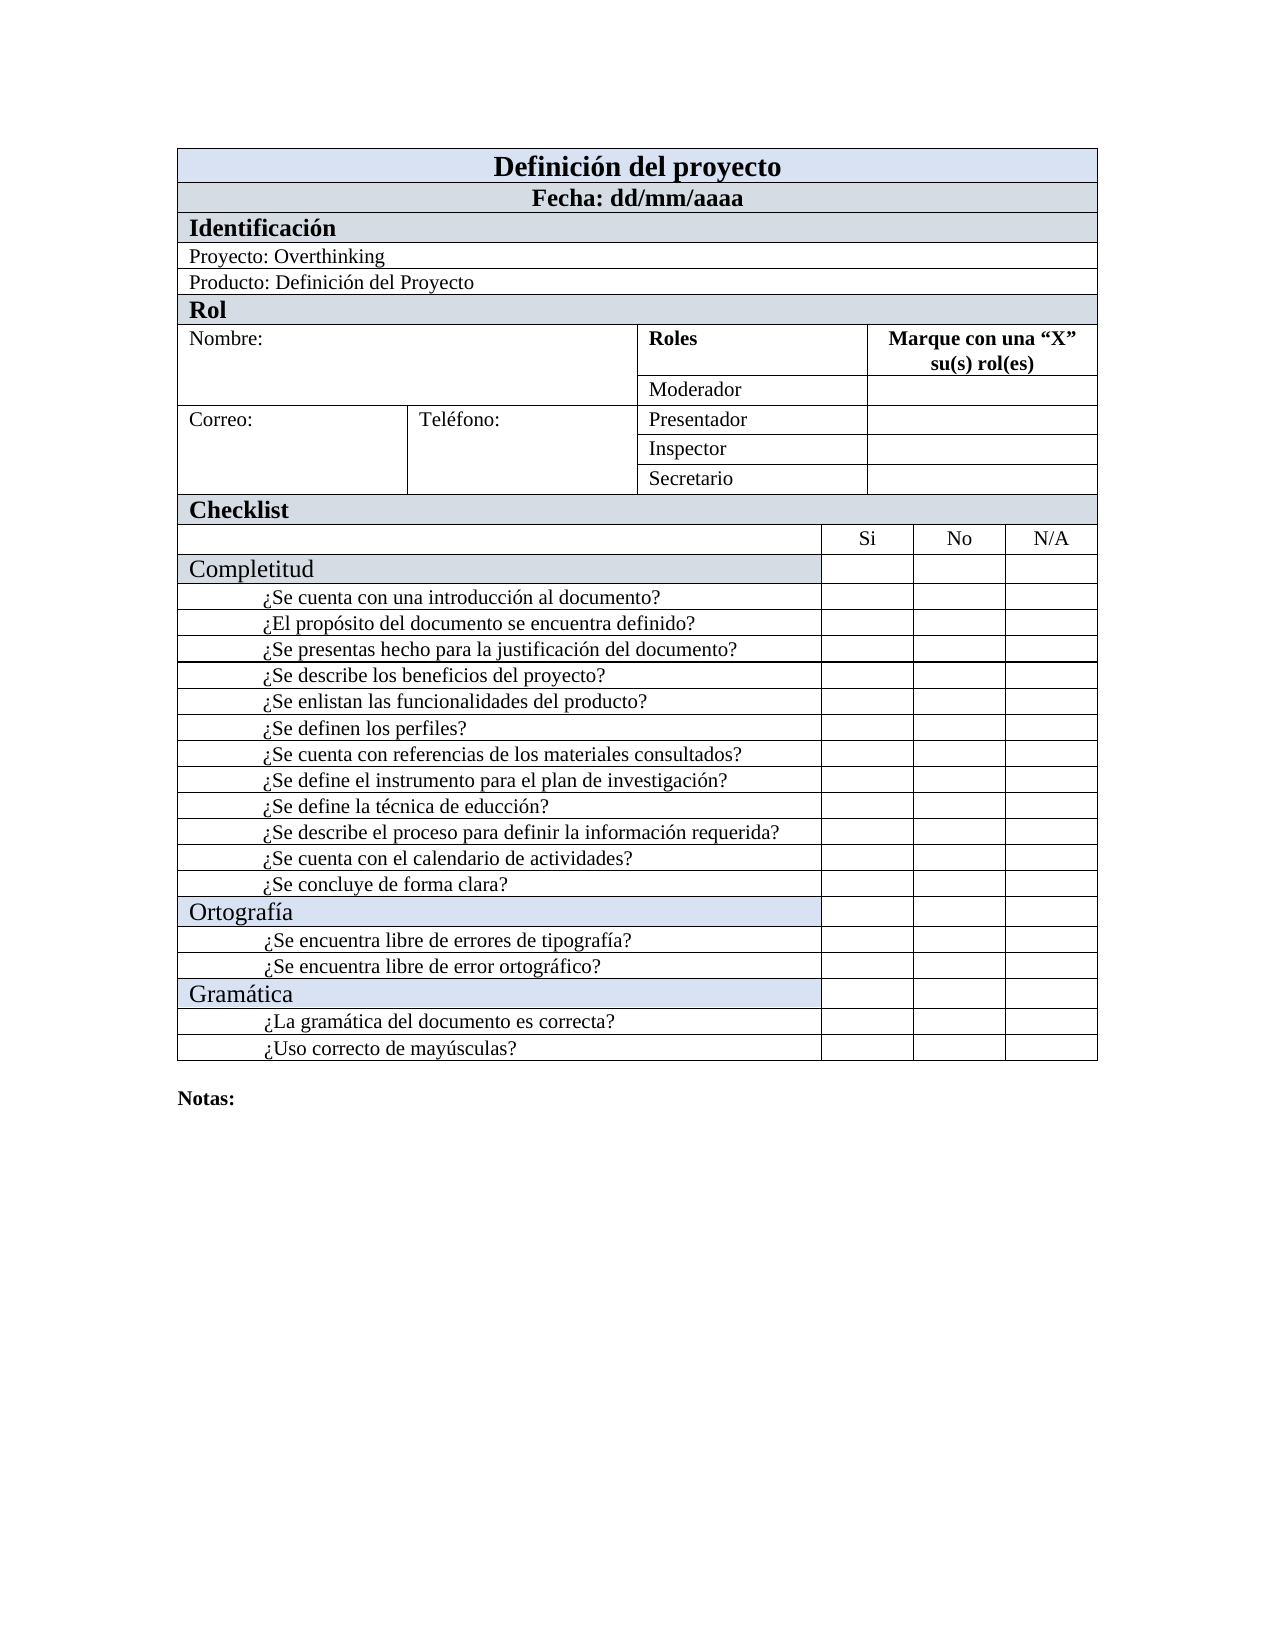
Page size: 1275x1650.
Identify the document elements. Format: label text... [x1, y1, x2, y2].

table_cell [914, 979, 1005, 1007]
table_cell [914, 555, 1005, 583]
table_cell [1006, 979, 1097, 1007]
table_cell ¿Se definen los perfiles? [178, 715, 821, 739]
table_cell [914, 584, 1005, 609]
table_cell Correo: [178, 406, 407, 494]
table_cell [914, 1035, 1005, 1059]
table_cell ¿Se presentas hecho para la justificación del documento? [178, 636, 821, 661]
table_cell [914, 1009, 1005, 1033]
table_cell [1006, 715, 1097, 739]
table_cell ¿Se enlistan las funcionalidades del producto? [178, 689, 821, 713]
table_cell ¿Se concluye de forma clara? [178, 871, 821, 896]
table_cell [822, 767, 913, 792]
table_cell [822, 927, 913, 952]
table_cell Roles [638, 325, 867, 375]
table_cell [1006, 584, 1097, 609]
table_cell [822, 1035, 913, 1059]
table_cell ¿Se define la técnica de educción? [178, 793, 821, 818]
table_cell Gramática [178, 979, 821, 1007]
table_cell [822, 689, 913, 713]
table_cell N/A [1006, 525, 1097, 553]
table_cell [822, 1009, 913, 1033]
table_cell [914, 663, 1005, 687]
table_cell [868, 376, 1097, 404]
table_cell [822, 871, 913, 896]
table_cell [1006, 636, 1097, 661]
table_cell [822, 979, 913, 1007]
table_cell [822, 845, 913, 870]
table_cell No [914, 525, 1005, 553]
table_cell ¿Se describe el proceso para definir la información requerida? [178, 819, 821, 844]
table_cell [1006, 819, 1097, 844]
table_cell [914, 897, 1005, 926]
table_cell [1006, 845, 1097, 870]
table_cell Inspector [638, 435, 867, 464]
table_cell [868, 435, 1097, 464]
table_cell [868, 465, 1097, 494]
table_cell [868, 406, 1097, 434]
table_cell [822, 555, 913, 583]
table_cell Marque con una “X” su(s) rol(es) [868, 325, 1097, 375]
table_cell Completitud [178, 555, 821, 583]
table_cell [1006, 1035, 1097, 1059]
table_cell Presentador [638, 406, 867, 434]
table_cell Teléfono: [408, 406, 637, 494]
table_cell [822, 584, 913, 609]
text Notas: [177, 1086, 1098, 1109]
table_cell [1006, 663, 1097, 687]
table_cell [822, 663, 913, 687]
table_cell [1006, 793, 1097, 818]
table_cell [822, 793, 913, 818]
table_cell Proyecto: Overthinking [178, 243, 1097, 268]
table_header Definición del proyecto [178, 149, 1097, 182]
table_cell Fecha: dd/mm/aaaa [178, 183, 1097, 212]
table_cell Moderador [638, 376, 867, 404]
table_cell ¿Se define el instrumento para el plan de investigación? [178, 767, 821, 792]
table_cell ¿Se cuenta con el calendario de actividades? [178, 845, 821, 870]
table_cell [914, 927, 1005, 952]
table_cell [914, 741, 1005, 766]
table_cell ¿Se encuentra libre de errores de tipografía? [178, 927, 821, 952]
table_cell ¿Uso correcto de mayúsculas? [178, 1035, 821, 1059]
table_cell [1006, 689, 1097, 713]
table_cell [914, 793, 1005, 818]
table_cell [914, 610, 1005, 635]
table_cell Si [822, 525, 913, 553]
table_cell Nombre: [178, 325, 637, 404]
table_cell [1006, 610, 1097, 635]
table_cell [822, 953, 913, 978]
table_cell ¿Se cuenta con una introducción al documento? [178, 584, 821, 609]
table_cell [822, 715, 913, 739]
table_cell Checklist [178, 495, 1097, 524]
table_cell [1006, 871, 1097, 896]
table_cell [914, 871, 1005, 896]
table_cell [914, 715, 1005, 739]
table_cell Secretario [638, 465, 867, 494]
table_cell ¿Se describe los beneficios del proyecto? [178, 663, 821, 687]
table_cell [914, 636, 1005, 661]
table_cell [178, 525, 821, 553]
table_cell [914, 819, 1005, 844]
table_cell Rol [178, 295, 1097, 324]
table_cell [1006, 1009, 1097, 1033]
table_cell [1006, 897, 1097, 926]
table_cell [1006, 927, 1097, 952]
table_cell Producto: Definición del Proyecto [178, 269, 1097, 294]
table_cell [822, 741, 913, 766]
table_cell ¿Se encuentra libre de error ortográfico? [178, 953, 821, 978]
table_cell [822, 897, 913, 926]
table_cell [1006, 953, 1097, 978]
table_cell ¿Se cuenta con referencias de los materiales consultados? [178, 741, 821, 766]
table_cell [1006, 555, 1097, 583]
table_cell ¿El propósito del documento se encuentra definido? [178, 610, 821, 635]
table_cell [914, 767, 1005, 792]
table_cell [822, 610, 913, 635]
table_cell ¿La gramática del documento es correcta? [178, 1009, 821, 1033]
table_cell [914, 953, 1005, 978]
table_cell [1006, 741, 1097, 766]
table_cell [822, 819, 913, 844]
table_cell [914, 689, 1005, 713]
table_cell Ortografía [178, 897, 821, 926]
table_cell Identificación [178, 213, 1097, 242]
table_cell [822, 636, 913, 661]
table_cell [914, 845, 1005, 870]
table_cell [1006, 767, 1097, 792]
